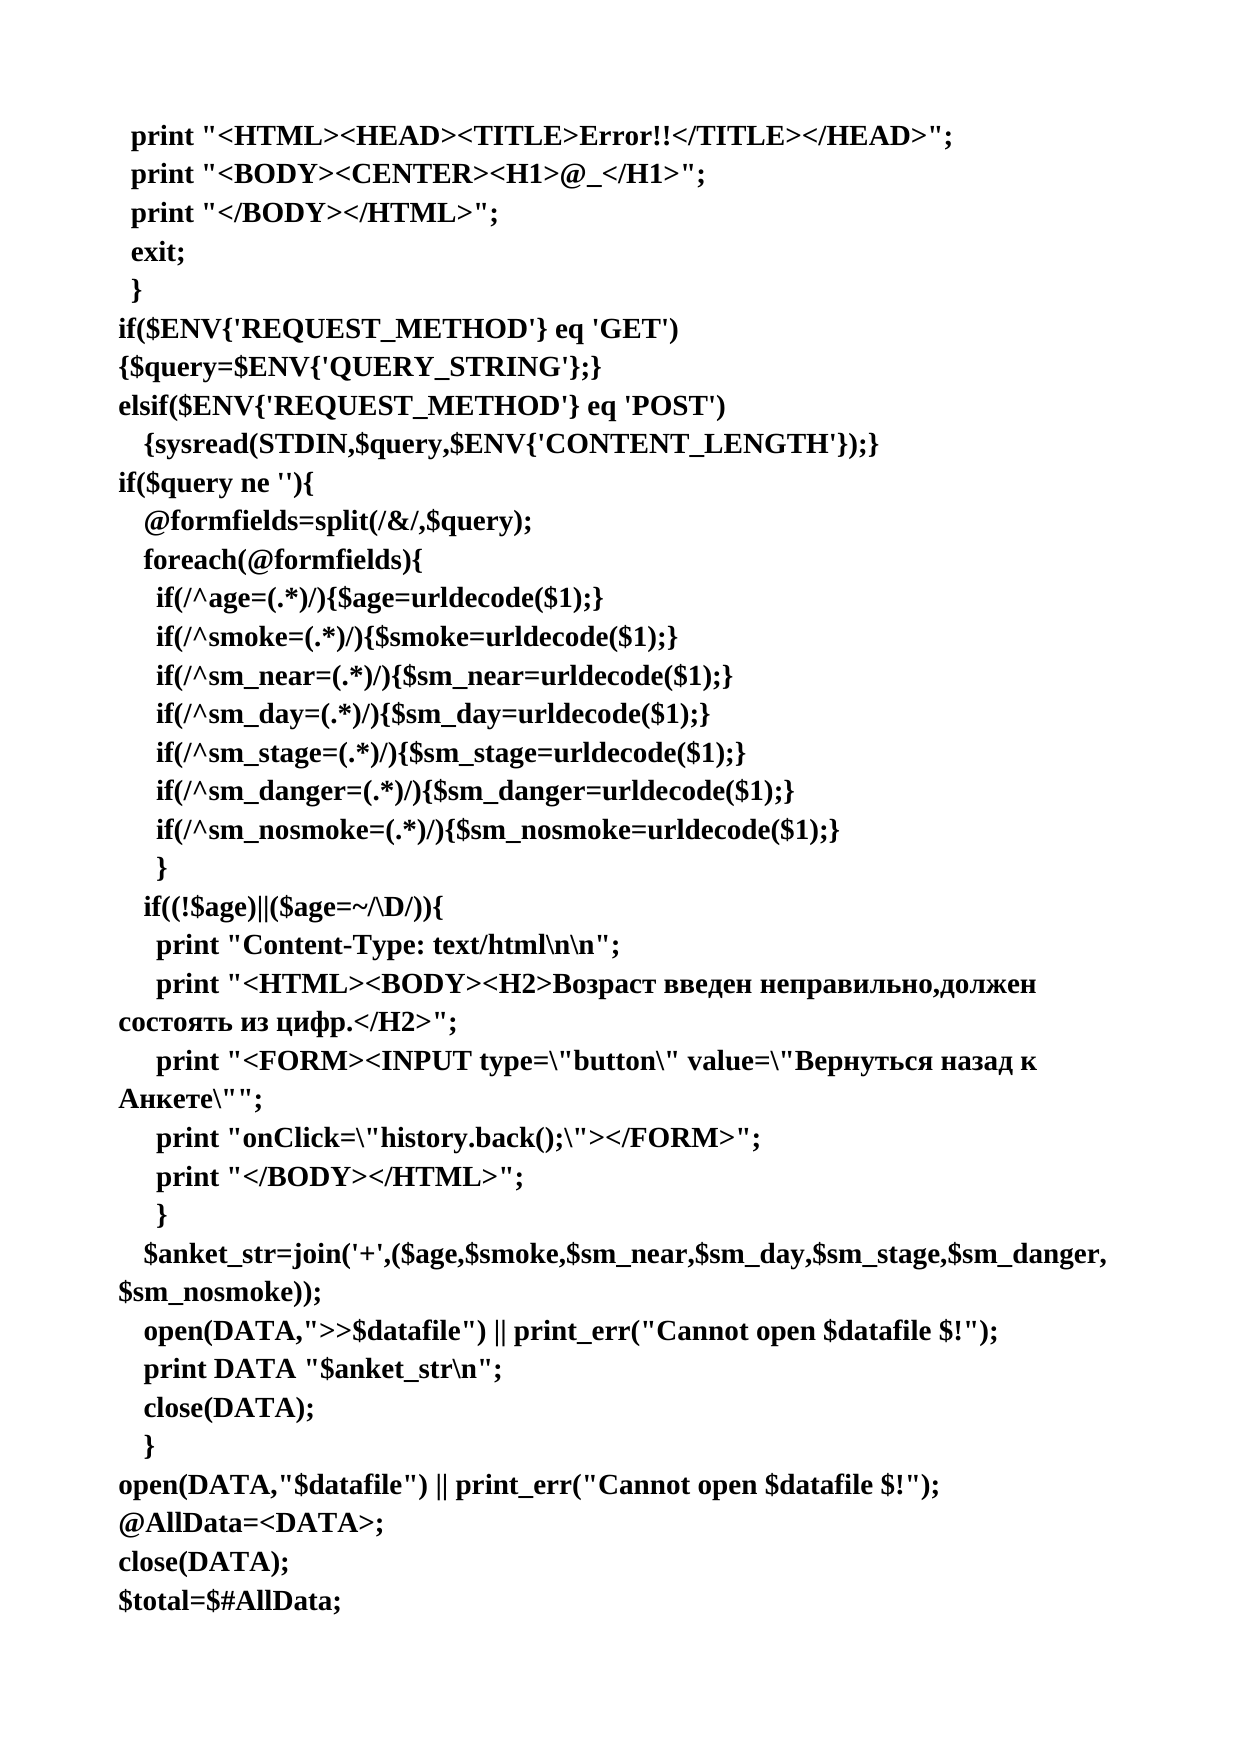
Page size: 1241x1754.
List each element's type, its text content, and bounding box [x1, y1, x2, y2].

text elsif($ENV{'REQUEST_METHOD'} eq 'POST') [118, 388, 1122, 421]
text if(/^sm_stage=(.*)/){$sm_stage=urldecode($1);} [118, 735, 1122, 768]
text $total=$#AllData; [118, 1583, 1122, 1616]
text {sysread(STDIN,$query,$ENV{'CONTENT_LENGTH'});} [118, 426, 1122, 460]
text close(DATA); [118, 1390, 1122, 1423]
text open(DATA,"$datafile") || print_err("Cannot open $datafile $!"); [118, 1467, 1122, 1501]
text } [118, 850, 1122, 884]
text print "<FORM><INPUT type=\"button\" value=\"Вернуться назад к Анкете\""; [118, 1043, 1122, 1115]
text print "onClick=\"history.back();\"></FORM>"; [118, 1120, 1122, 1154]
text if(/^sm_near=(.*)/){$sm_near=urldecode($1);} [118, 658, 1122, 691]
text if(/^age=(.*)/){$age=urldecode($1);} [118, 581, 1122, 614]
text print "</BODY></HTML>"; [118, 195, 1122, 229]
text print "<BODY><CENTER><H1>@_</H1>"; [118, 157, 1122, 190]
text } [118, 1197, 1122, 1231]
text print DATA "$anket_str\n"; [118, 1351, 1122, 1385]
text if($query ne ''){ [118, 465, 1122, 498]
text if(/^sm_day=(.*)/){$sm_day=urldecode($1);} [118, 696, 1122, 730]
text open(DATA,">>$datafile") || print_err("Cannot open $datafile $!"); [118, 1313, 1122, 1346]
text if(/^smoke=(.*)/){$smoke=urldecode($1);} [118, 619, 1122, 653]
text print "Content-Type: text/html\n\n"; [118, 927, 1122, 961]
text print "<HTML><BODY><H2>Возраст введен неправильно,должен состоять из цифр.</H2>"; [118, 966, 1122, 1038]
text } [118, 272, 1122, 306]
text $anket_str=join('+',($age,$smoke,$sm_near,$sm_day,$sm_stage,$sm_danger,$sm_nosmoke)); [118, 1236, 1122, 1308]
text if(/^sm_danger=(.*)/){$sm_danger=urldecode($1);} [118, 773, 1122, 807]
text } [118, 1428, 1122, 1462]
text @formfields=split(/&/,$query); [118, 503, 1122, 537]
text foreach(@formfields){ [118, 542, 1122, 576]
text exit; [118, 234, 1122, 267]
text if(/^sm_nosmoke=(.*)/){$sm_nosmoke=urldecode($1);} [118, 812, 1122, 845]
text @AllData=<DATA>; [118, 1506, 1122, 1539]
text if($ENV{'REQUEST_METHOD'} eq 'GET'){$query=$ENV{'QUERY_STRING'};} [118, 311, 1122, 383]
text print "</BODY></HTML>"; [118, 1159, 1122, 1192]
text print "<HTML><HEAD><TITLE>Error!!</TITLE></HEAD>"; [118, 118, 1122, 152]
text if((!$age)||($age=~/\D/)){ [118, 889, 1122, 922]
text close(DATA); [118, 1544, 1122, 1578]
